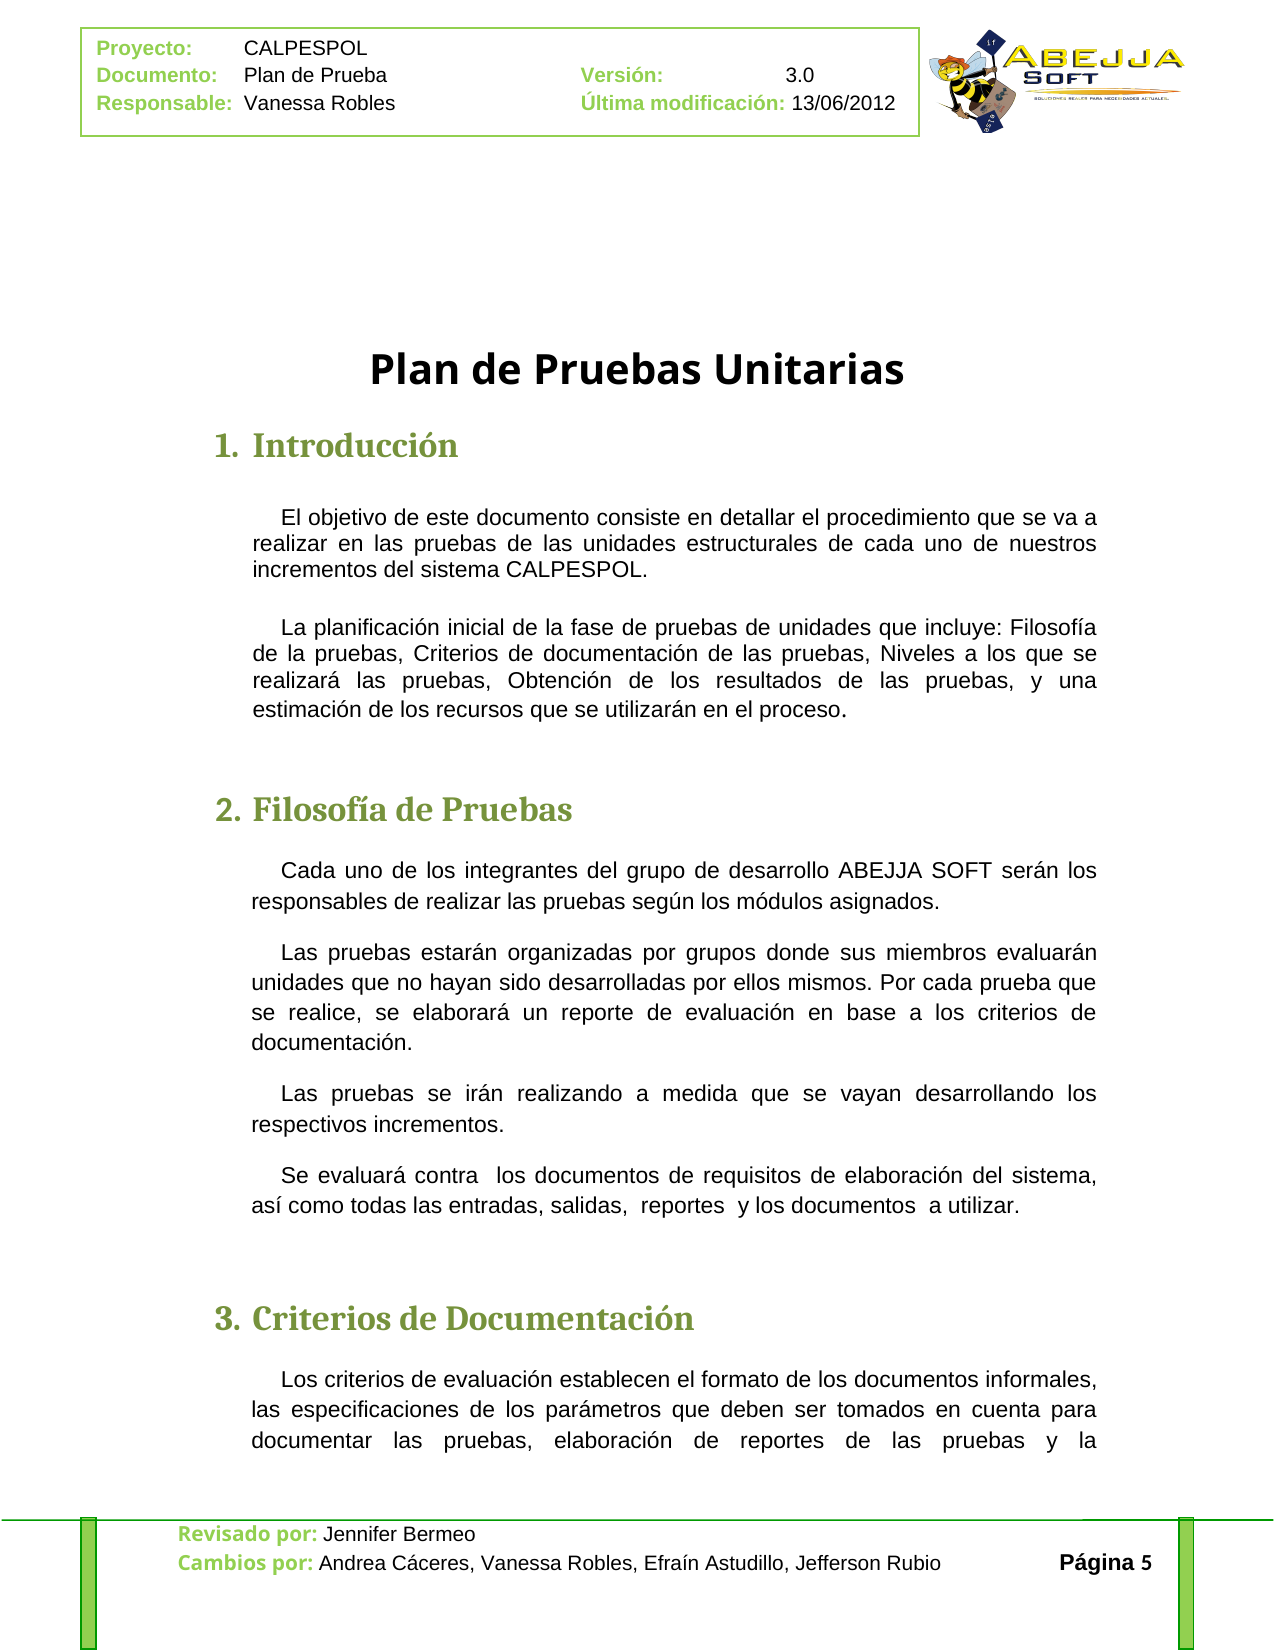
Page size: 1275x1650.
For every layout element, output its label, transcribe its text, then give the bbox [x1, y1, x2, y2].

list Filosofía de Pruebas [215, 787, 1098, 830]
list El objetivo de este documento consiste en detallar el procedimiento que se va a realizar en las pruebas de las unidades estructurales de cada uno de nuestros incrementos del sistema CALPESPOL. [252, 504, 1098, 583]
text Se evaluará contra los documentos de requisitos de elaboración del sistema, así como todas las entradas, salidas, reportes y los documentos a utilizar. [251, 1162, 1098, 1218]
list La planificación inicial de la fase de pruebas de unidades que incluye: Filosofía de la pruebas, Criterios de documentación de las pruebas, Niveles a los que se realizará las pruebas, Obtención de los resultados de las pruebas, y una estimación de los recursos que se utilizarán en el proceso. [252, 614, 1098, 724]
list Criterios de Documentación [215, 1299, 1098, 1339]
list Introducción [215, 426, 1098, 466]
picture [929, 29, 1185, 133]
text Las pruebas se irán realizando a medida que se vayan desarrollando los respectivos incrementos. [251, 1080, 1098, 1137]
text Plan de Pruebas Unitarias [177, 340, 1098, 396]
text Las pruebas estarán organizadas por grupos donde sus miembros evaluarán unidades que no hayan sido desarrolladas por ellos mismos. Por cada prueba que se realice, se elaborará un reporte de evaluación en base a los criterios de documentación. [251, 939, 1098, 1056]
text Cada uno de los integrantes del grupo de desarrollo ABEJJA SOFT serán los responsables de realizar las pruebas según los módulos asignados. [251, 857, 1098, 914]
